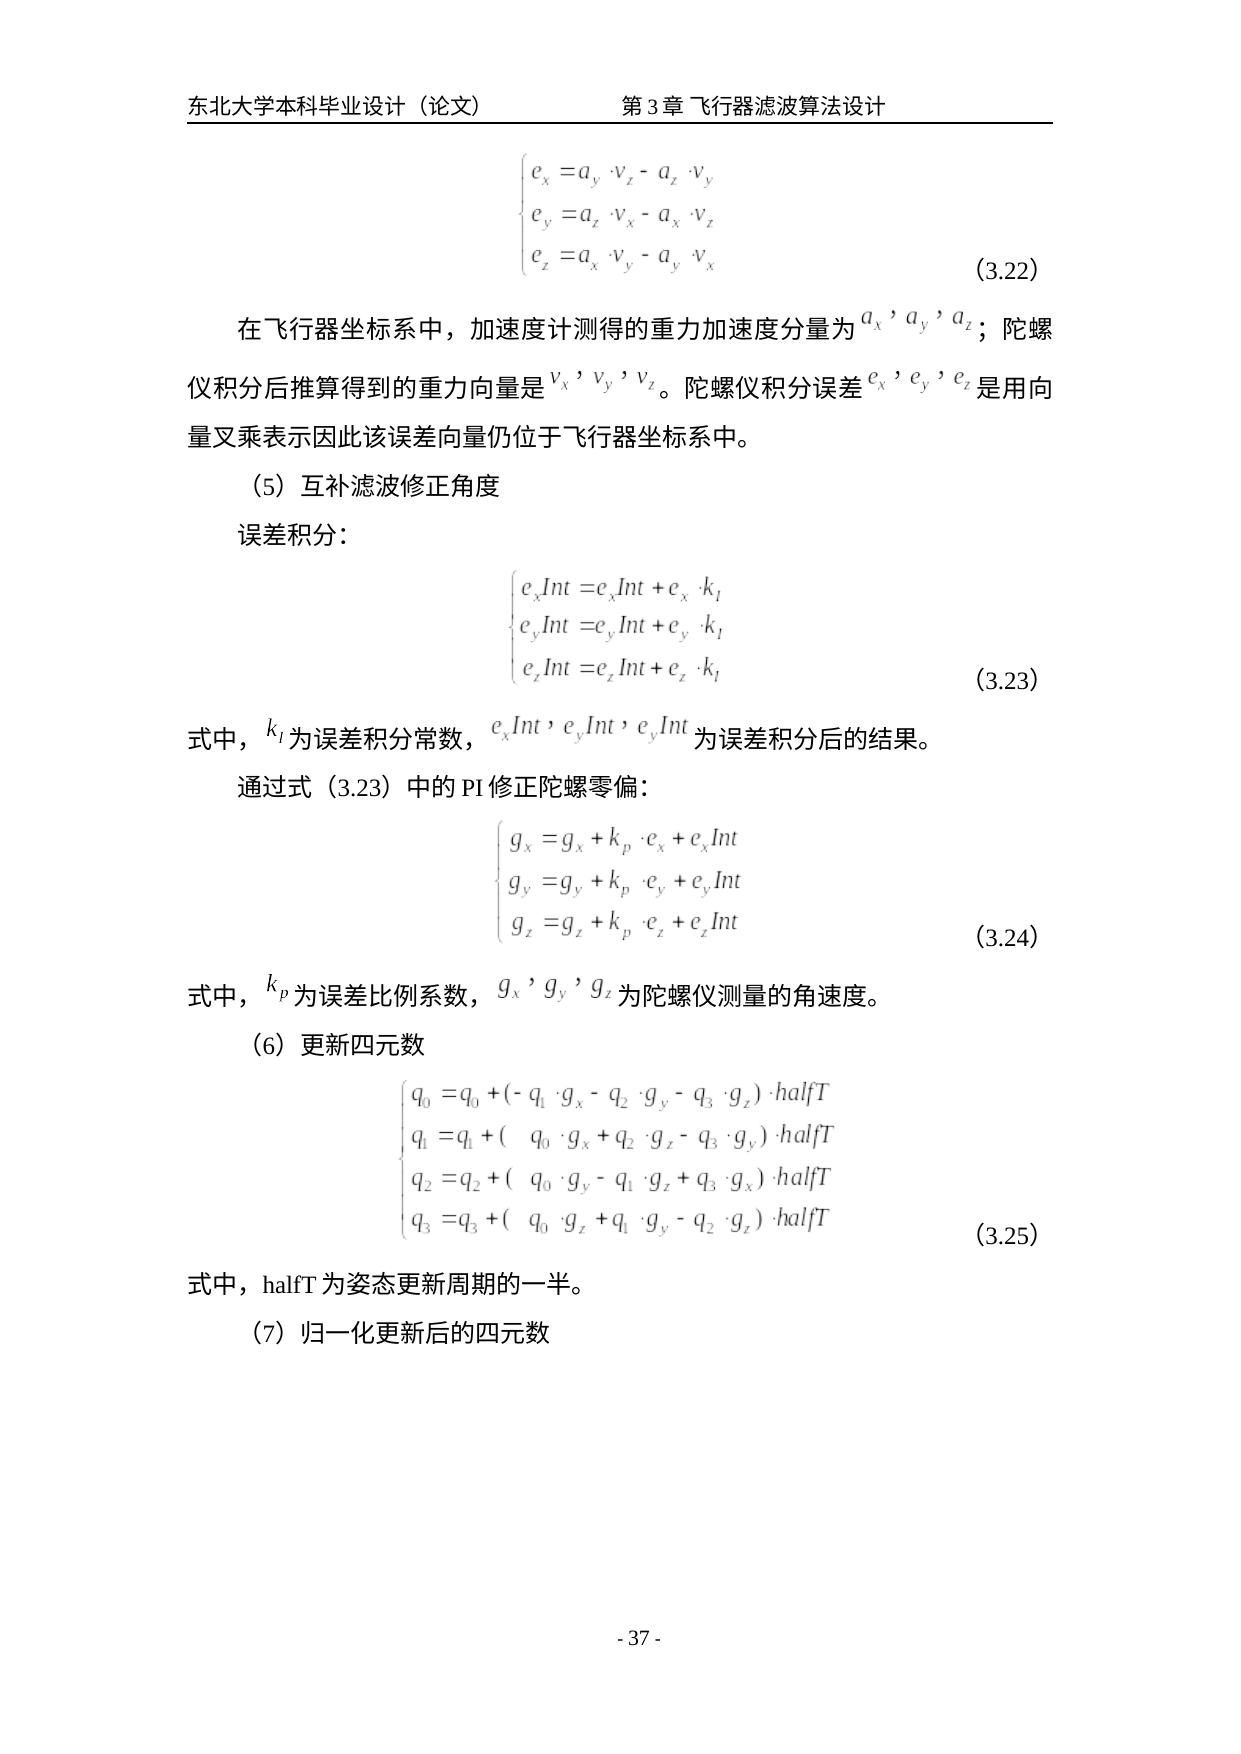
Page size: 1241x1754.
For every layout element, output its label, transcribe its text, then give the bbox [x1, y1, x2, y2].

text （3.25） [187, 1074, 1053, 1252]
text 式中，为误差积分常数，为误差积分后的结果。 [187, 709, 1053, 755]
text 在飞行器坐标系中，加速度计测得的重力加速度分量为；陀螺仪积分后推算得到的重力向量是。陀螺仪积分误差是用向量叉乘表示因此该误差向量仍位于飞行器坐标系中。 [187, 299, 1053, 454]
text 式中，halfT为姿态更新周期的一半。 [187, 1264, 1053, 1301]
text （5）互补滤波修正角度 [187, 466, 1053, 503]
text （3.23） [187, 564, 1053, 696]
text 式中，为误差比例系数，为陀螺仪测量的角速度。 [187, 966, 1053, 1013]
text （7）归一化更新后的四元数 [187, 1313, 1053, 1349]
text （3.22） [187, 150, 1053, 287]
text 通过式（3.23）中的PI修正陀螺零偏： [187, 768, 1053, 804]
text （6）更新四元数 [187, 1025, 1053, 1062]
text （3.24） [187, 817, 1053, 954]
text 误差积分： [187, 515, 1053, 551]
